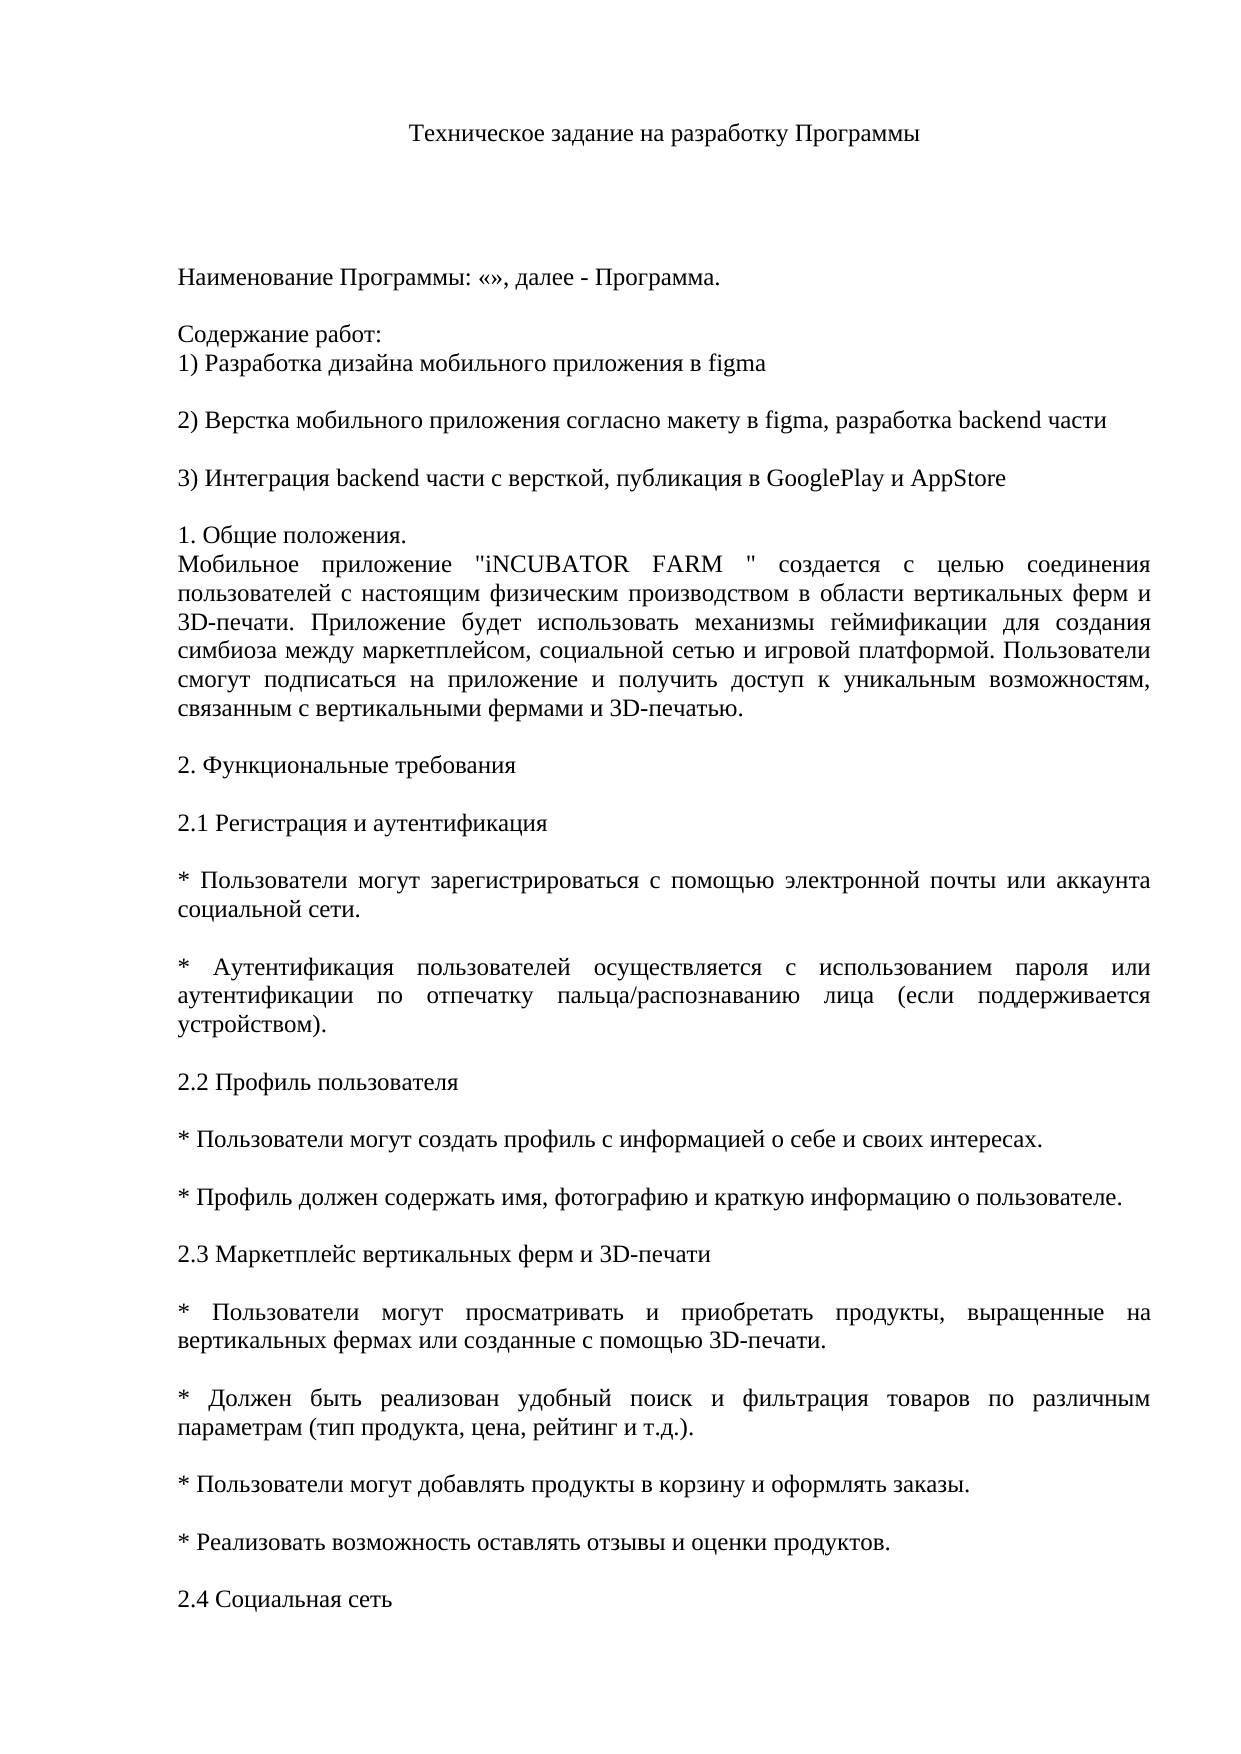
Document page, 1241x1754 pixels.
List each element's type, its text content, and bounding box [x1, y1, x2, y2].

text Наименование Программы: «», далее - Программа. [177, 262, 1152, 291]
text Содержание работ: [177, 319, 1152, 348]
text * Профиль должен содержать имя, фотографию и краткую информацию о пользователе. [177, 1182, 1152, 1211]
text 2.4 Социальная сеть [177, 1584, 1152, 1613]
text 1. Общие положения. [177, 521, 1152, 549]
text * Пользователи могут зарегистрироваться с помощью электронной почты или аккаунта социальной сети. [177, 866, 1152, 923]
text * Пользователи могут добавлять продукты в корзину и оформлять заказы. [177, 1469, 1152, 1498]
text * Пользователи могут просматривать и приобретать продукты, выращенные на вертикальных фермах или созданные с помощью 3D-печати. [177, 1297, 1152, 1354]
text * Пользователи могут создать профиль с информацией о себе и своих интересах. [177, 1124, 1152, 1153]
text Мобильное приложение "iNCUBATOR FARM " создается с целью соединения пользователей с настоящим физическим производством в области вертикальных ферм и 3D-печати. Приложение будет использовать механизмы геймификации для создания симбиоза между маркетплейсом, социальной сетью и игровой платформой. Пользователи смогут подписаться на приложение и получить доступ к уникальным возможностям, связанным с вертикальными фермами и 3D-печатью. [177, 549, 1152, 722]
text 2. Функциональные требования [177, 751, 1152, 779]
text * Должен быть реализован удобный поиск и фильтрация товаров по различным параметрам (тип продукта, цена, рейтинг и т.д.). [177, 1383, 1152, 1441]
text Техническое задание на разработку Программы [177, 118, 1152, 147]
text 2.3 Маркетплейс вертикальных ферм и 3D-печати [177, 1239, 1152, 1268]
text 2.2 Профиль пользователя [177, 1067, 1152, 1096]
text 2) Верстка мобильного приложения согласно макету в figma, разработка backend части [177, 406, 1152, 434]
text 3) Интеграция backend части с версткой, публикация в GooglePlay и AppStore [177, 463, 1152, 492]
text * Аутентификация пользователей осуществляется с использованием пароля или аутентификации по отпечатку пальца/распознаванию лица (если поддерживается устройством). [177, 952, 1152, 1038]
text 2.1 Регистрация и аутентификация [177, 808, 1152, 837]
text 1) Разработка дизайна мобильного приложения в figma [177, 348, 1152, 377]
text * Реализовать возможность оставлять отзывы и оценки продуктов. [177, 1527, 1152, 1556]
